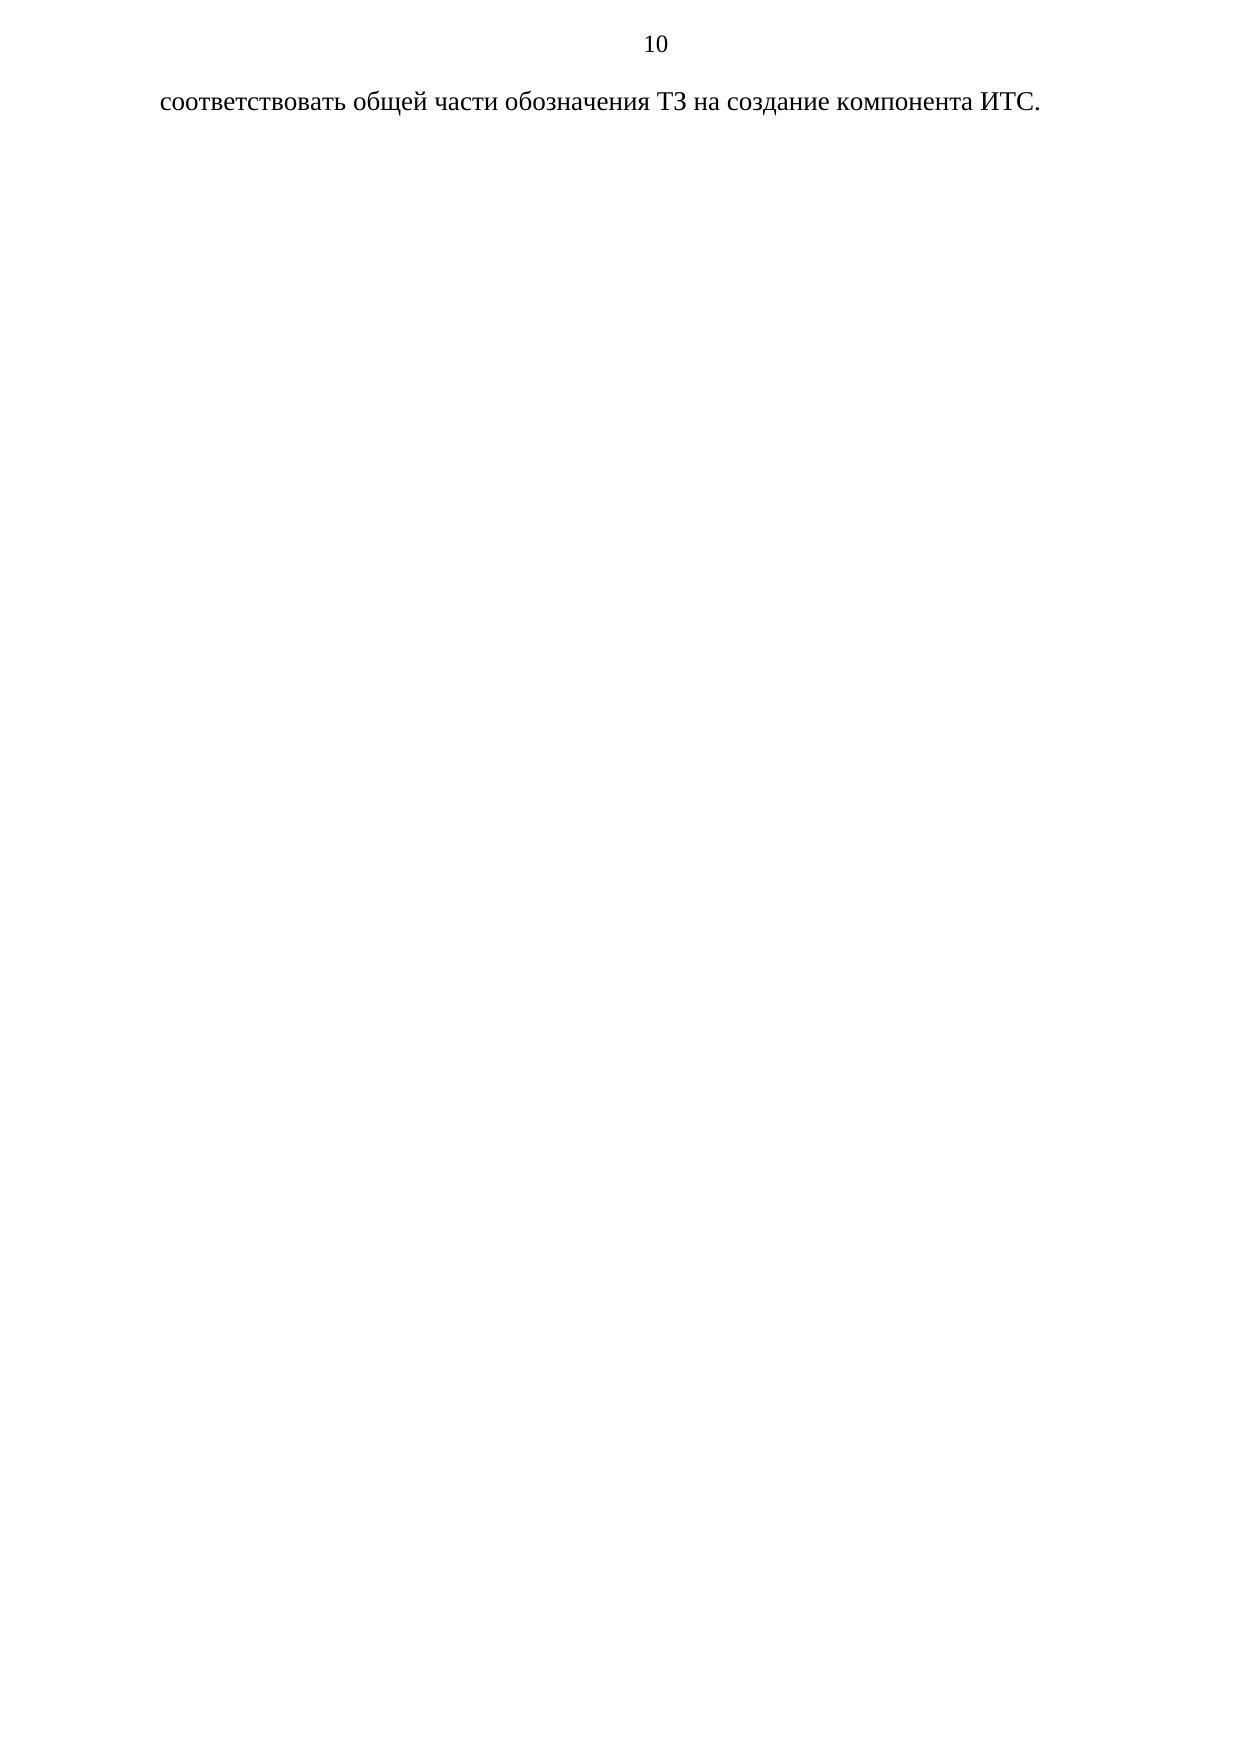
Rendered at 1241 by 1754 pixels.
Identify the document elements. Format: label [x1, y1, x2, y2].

list [159, 85, 1152, 116]
